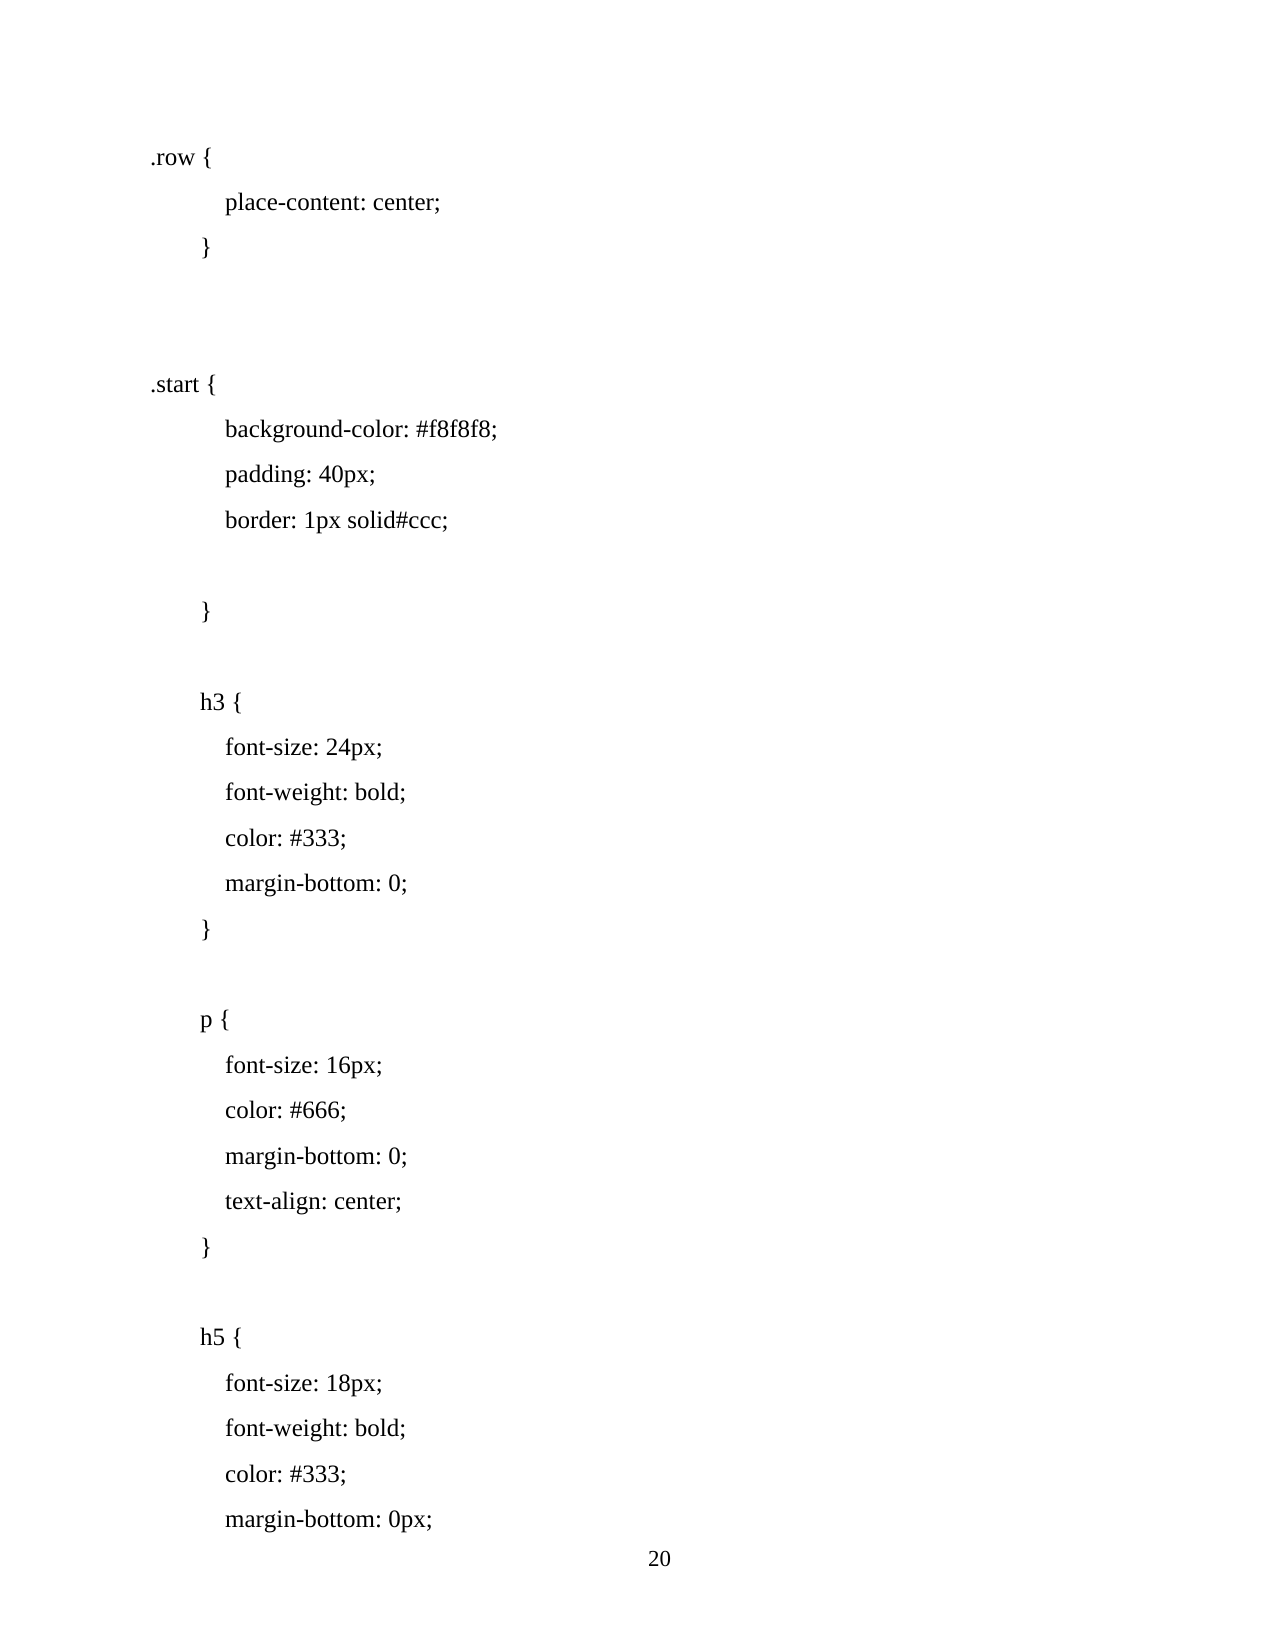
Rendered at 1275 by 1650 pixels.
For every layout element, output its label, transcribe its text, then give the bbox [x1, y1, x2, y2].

subtitle font-weight: bold; [150, 777, 1237, 806]
subtitle } [150, 232, 1237, 261]
subtitle margin-bottom: 0; [150, 868, 1237, 897]
subtitle background-color: #f8f8f8; [150, 414, 1237, 443]
subtitle h3 { [150, 687, 1237, 715]
subtitle margin-bottom: 0px; [150, 1504, 1237, 1533]
subtitle text-align: center; [150, 1186, 1237, 1215]
subtitle place-content: center; [150, 187, 1237, 216]
subtitle font-weight: bold; [150, 1413, 1237, 1442]
subtitle color: #333; [150, 823, 1237, 852]
subtitle .row { [150, 142, 1237, 170]
subtitle font-size: 24px; [150, 732, 1237, 761]
subtitle .start { [150, 369, 1237, 397]
subtitle } [150, 914, 1237, 942]
subtitle font-size: 18px; [150, 1368, 1237, 1397]
subtitle padding: 40px; [150, 459, 1237, 488]
subtitle color: #666; [150, 1095, 1237, 1124]
subtitle h5 { [150, 1322, 1237, 1351]
subtitle } [150, 1232, 1237, 1260]
subtitle font-size: 16px; [150, 1050, 1237, 1079]
subtitle margin-bottom: 0; [150, 1141, 1237, 1169]
subtitle border: 1px solid#ccc; [150, 505, 1237, 534]
subtitle p { [150, 1004, 1237, 1033]
subtitle color: #333; [150, 1459, 1237, 1487]
subtitle } [150, 596, 1237, 624]
